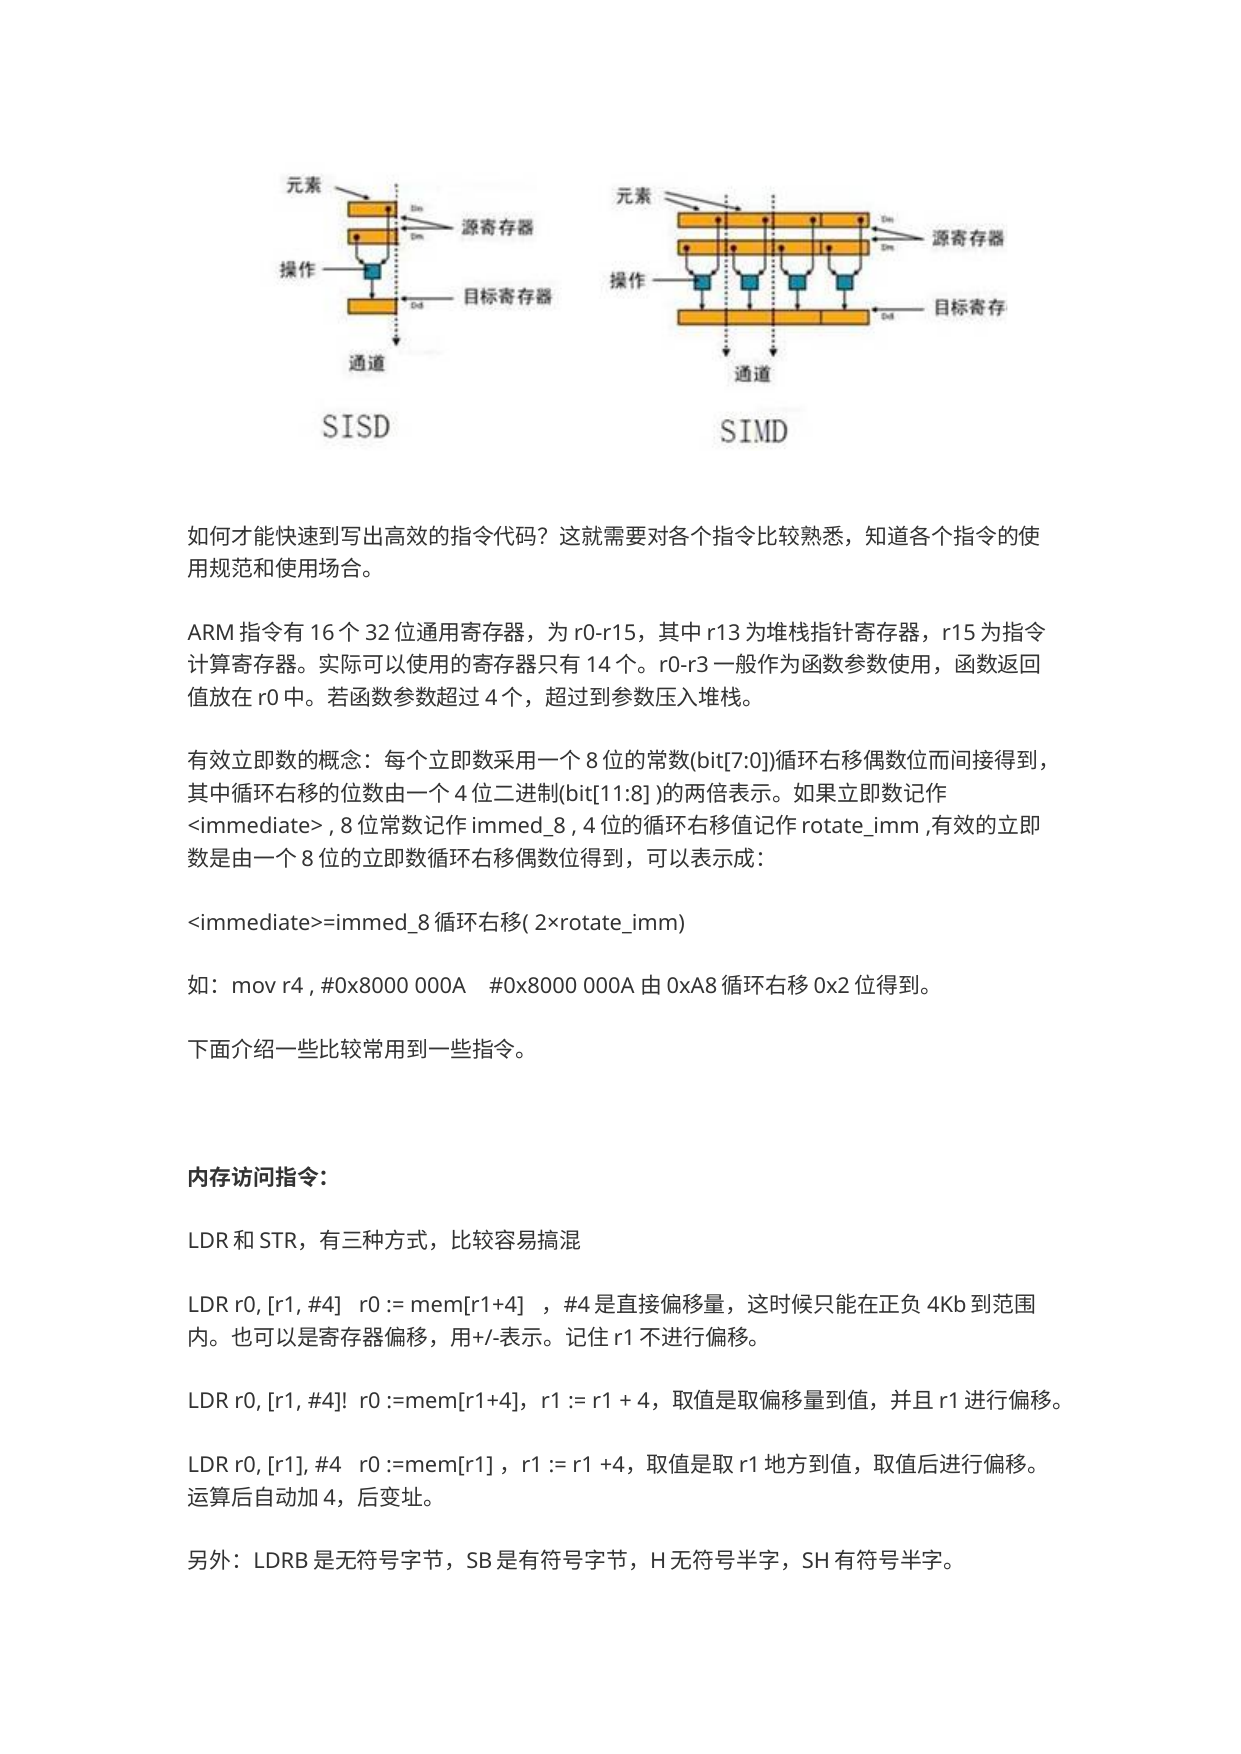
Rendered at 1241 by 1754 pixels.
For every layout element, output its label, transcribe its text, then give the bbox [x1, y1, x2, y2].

text <immediate>=immed_8循环右移( 2×rotate_imm) [187, 904, 1053, 937]
text 下面介绍一些比较常用到一些指令。 [187, 1032, 1053, 1064]
text LDR r0, [r1], #4 r0 :=mem[r1] ，r1 := r1 +4，取值是取r1地方到值，取值后进行偏移。运算后自动加4，后变址。 [187, 1447, 1053, 1512]
text LDR r0, [r1, #4]! r0 :=mem[r1+4]，r1 := r1 + 4，取值是取偏移量到值，并且r1进行偏移。 [187, 1383, 1053, 1416]
text 如何才能快速到写出高效的指令代码？这就需要对各个指令比较熟悉，知道各个指令的使用规范和使用场合。 [187, 518, 1053, 583]
text 如：mov r4 , #0x8000 000A #0x8000 000A 由0xA8循环右移0x2位得到。 [187, 968, 1053, 1001]
text LDR r0, [r1, #4] r0 := mem[r1+4] ，#4是直接偏移量，这时候只能在正负4Kb到范围内。也可以是寄存器偏移，用+/-表示。记住r1不进行偏移。 [187, 1287, 1053, 1352]
text ARM指令有16个32位通用寄存器，为r0-r15，其中r13为堆栈指针寄存器，r15为指令计算寄存器。实际可以使用的寄存器只有14个。r0-r3一般作为函数参数使用，函数返回值放在r0中。若函数参数超过4个，超过到参数压入堆栈。 [187, 614, 1053, 712]
text LDR和STR，有三种方式，比较容易搞混 [187, 1223, 1053, 1256]
text 内存访问指令： [187, 1159, 1053, 1192]
text 另外：LDRB是无符号字节，SB是有符号字节，H无符号半字，SH有符号半字。 [187, 1543, 1053, 1576]
picture [249, 162, 1008, 451]
text 有效立即数的概念：每个立即数采用一个8位的常数(bit[7:0])循环右移偶数位而间接得到，其中循环右移的位数由一个4位二进制(bit[11:8] )的两倍表示。如果立即数记作<immediate> , 8位常数记作immed_8 , 4位的循环右移值记作rotate_imm ,有效的立即数是由一个8位的立即数循环右移偶数位得到，可以表示成： [187, 743, 1053, 873]
